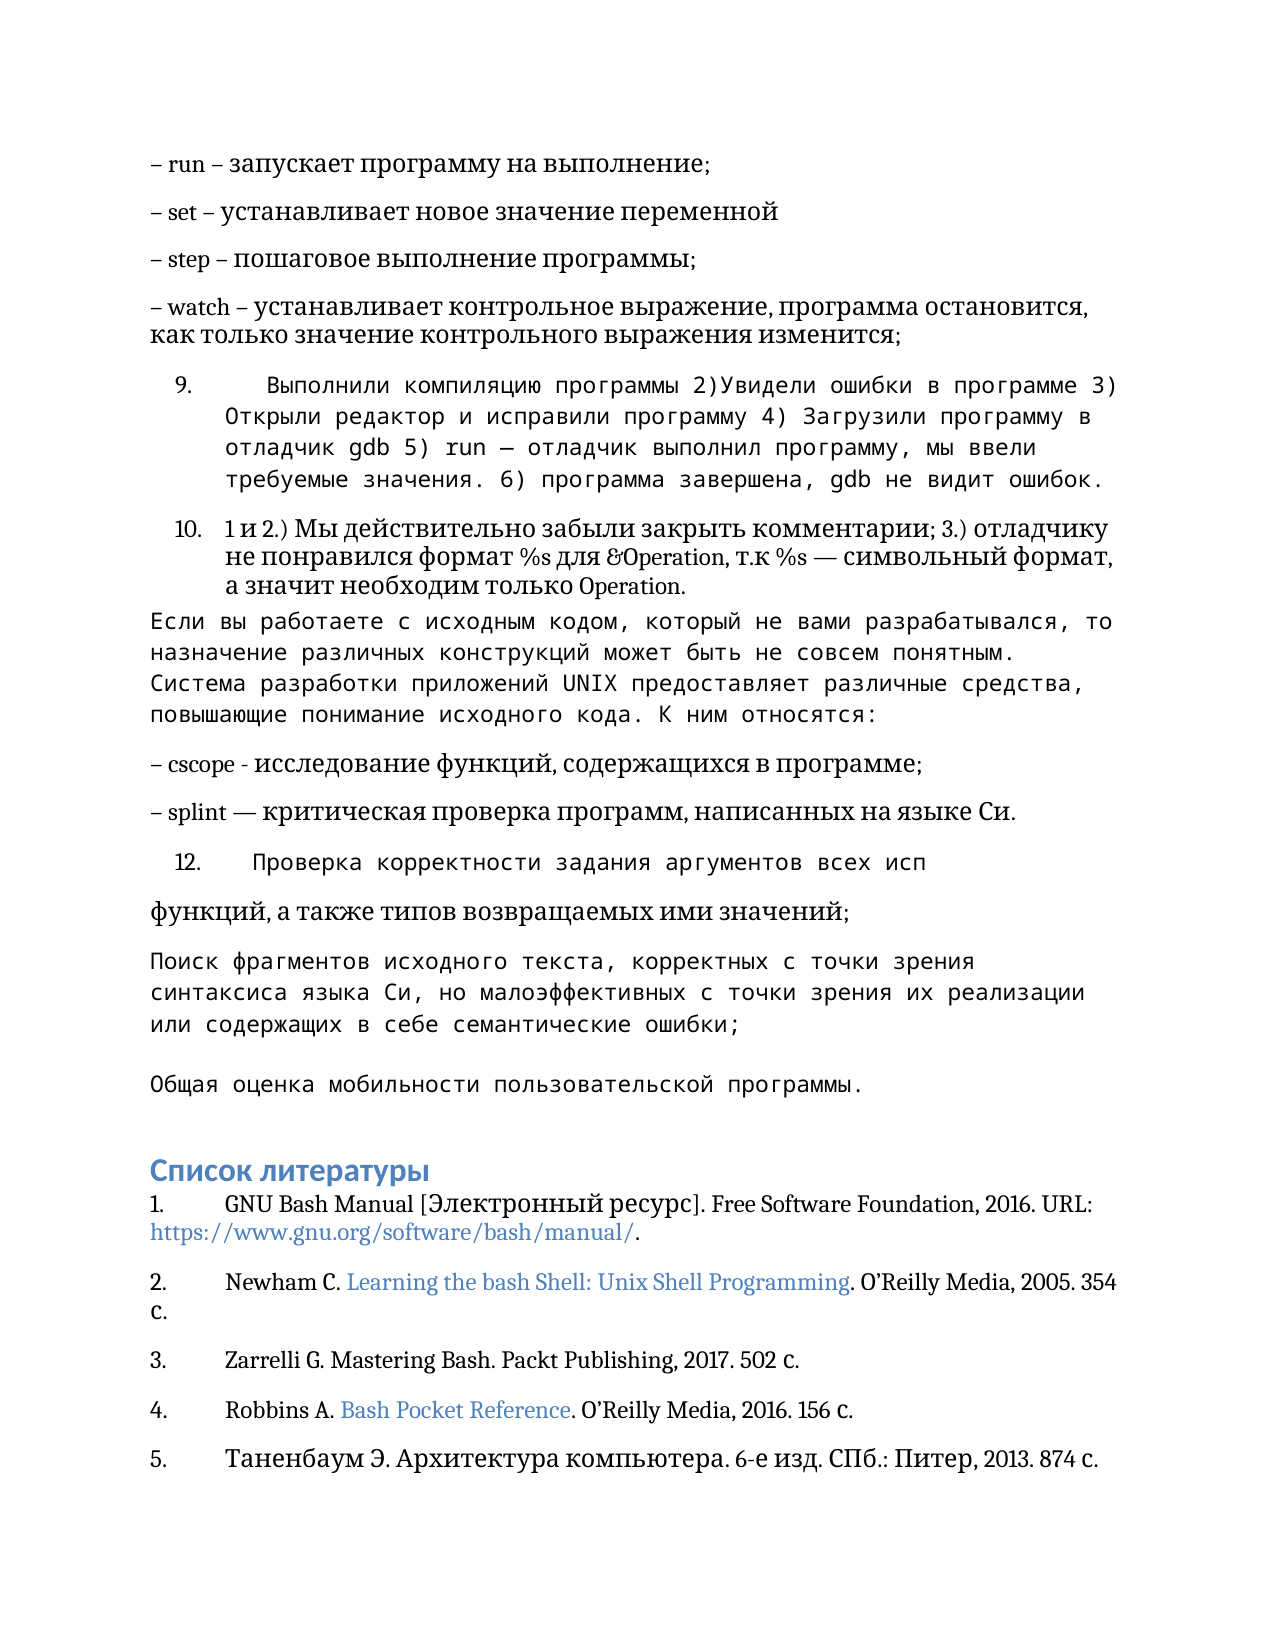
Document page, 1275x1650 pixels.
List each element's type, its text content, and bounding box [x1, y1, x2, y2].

text Если вы работаете с исходным кодом, который не вами разрабатывался, то назначение различных конструкций может быть не совсем понятным. Система разработки приложений UNIX предоставляет различные средства, повышающие понимание исходного кода. К ним относятся: [150, 604, 1125, 729]
text – run – запускает программу на выполнение; [150, 150, 1125, 179]
list Выполнили компиляцию программы 2)Увидели ошибки в программе 3) Открыли редактор и исправили программу 4) Загрузили программу в отладчик gdb 5) run — отладчик выполнил программу, мы ввели требуемые значения. 6) программа завершена, gdb не видит ошибок. [175, 369, 1125, 494]
text 3. Zarrelli G. Mastering Bash. Packt Publishing, 2017. 502 с. [150, 1346, 1125, 1375]
subtitle Список литературы [150, 1149, 1125, 1189]
text 4. Robbins A. Bash Pocket Reference. O’Reilly Media, 2016. 156 с. [150, 1396, 1125, 1424]
text Поиск фрагментов исходного текста, корректных с точки зрения синтаксиса языка Си, но малоэффективных с точки зрения их реализации или содержащих в себе семантические ошибки; Общая оценка мобильности пользовательской программы. [150, 945, 1125, 1099]
text 2. Newham C. Learning the bash Shell: Unix Shell Programming. O’Reilly Media, 2005. 354 с. [150, 1268, 1125, 1325]
text – set – устанавливает новое значение переменной [150, 197, 1125, 226]
text функций, а также типов возвращаемых ими значений; [150, 897, 1125, 926]
text – cscope - исследование функций, содержащихся в программе; [150, 750, 1125, 779]
text 1. GNU Bash Manual [Электронный ресурс]. Free Software Foundation, 2016. URL: https://www.gnu.org/software/bash/manual/. [150, 1189, 1125, 1247]
text – step – пошаговое выполнение программы; [150, 245, 1125, 274]
text 5. Таненбаум Э. Архитектура компьютера. 6-е изд. СПб.: Питер, 2013. 874 с. [150, 1445, 1125, 1474]
list 1 и 2.) Мы действительно забыли закрыть комментарии; 3.) отладчику не понравился формат %s для &Operation, т.к %s — символьный формат, а значит необходим только Operation. [175, 514, 1125, 601]
text – splint — критическая проверка программ, написанных на языке Си. [150, 798, 1125, 827]
text – watch – устанавливает контрольное выражение, программа остановится, как только значение контрольного выражения изменится; [150, 292, 1125, 350]
list Проверка корректности задания аргументов всех исп [175, 845, 1125, 877]
